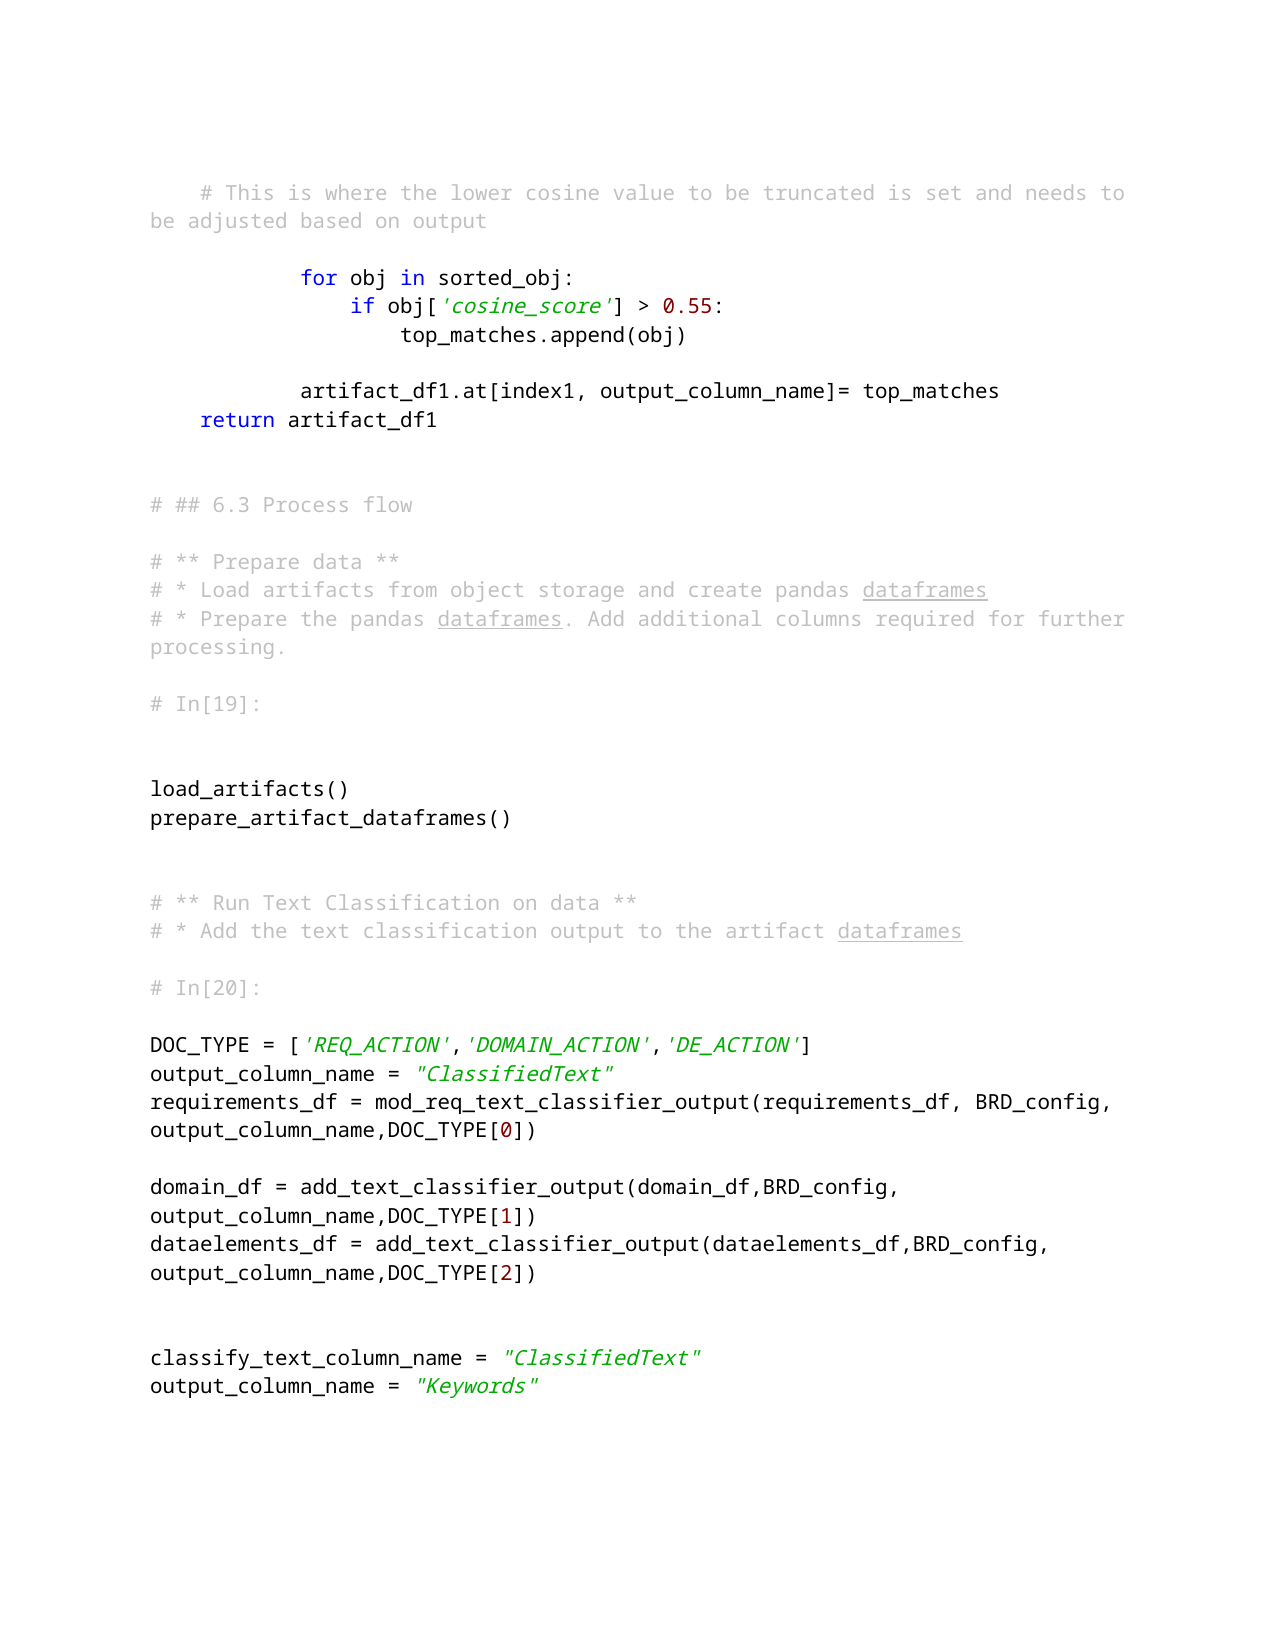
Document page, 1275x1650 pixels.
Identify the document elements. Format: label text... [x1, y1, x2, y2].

text artifact_df1.at[index1, output_column_name]= top_matches [150, 376, 1125, 405]
text for obj in sorted_obj: [150, 263, 1125, 291]
text # This is where the lower cosine value to be truncated is set and needs to be adjusted based on output [150, 178, 1125, 235]
text # * Add the text classification output to the artifact dataframes [150, 917, 1125, 945]
text # In[19]: [150, 689, 1125, 717]
text # ** Run Text Classification on data ** [150, 888, 1125, 917]
text prepare_artifact_dataframes() [150, 803, 1125, 831]
text # In[20]: [150, 973, 1125, 1002]
text requirements_df = mod_req_text_classifier_output(requirements_df, BRD_config, output_column_name,DOC_TYPE[0]) [150, 1087, 1125, 1144]
text domain_df = add_text_classifier_output(domain_df,BRD_config, output_column_name,DOC_TYPE[1]) [150, 1172, 1125, 1229]
text dataelements_df = add_text_classifier_output(dataelements_df,BRD_config, output_column_name,DOC_TYPE[2]) [150, 1229, 1125, 1286]
text DOC_TYPE = ['REQ_ACTION','DOMAIN_ACTION','DE_ACTION'] [150, 1030, 1125, 1059]
text if obj['cosine_score'] > 0.55: [150, 291, 1125, 320]
text top_matches.append(obj) [150, 320, 1125, 348]
text output_column_name = "Keywords" [150, 1372, 1125, 1400]
text # ** Prepare data ** [150, 547, 1125, 575]
text classify_text_column_name = "ClassifiedText" [150, 1343, 1125, 1372]
text # * Load artifacts from object storage and create pandas dataframes [150, 575, 1125, 604]
text # * Prepare the pandas dataframes. Add additional columns required for further processing. [150, 604, 1125, 661]
text # ## 6.3 Process flow [150, 490, 1125, 518]
text output_column_name = "ClassifiedText" [150, 1059, 1125, 1087]
text return artifact_df1 [150, 405, 1125, 433]
text load_artifacts() [150, 774, 1125, 803]
